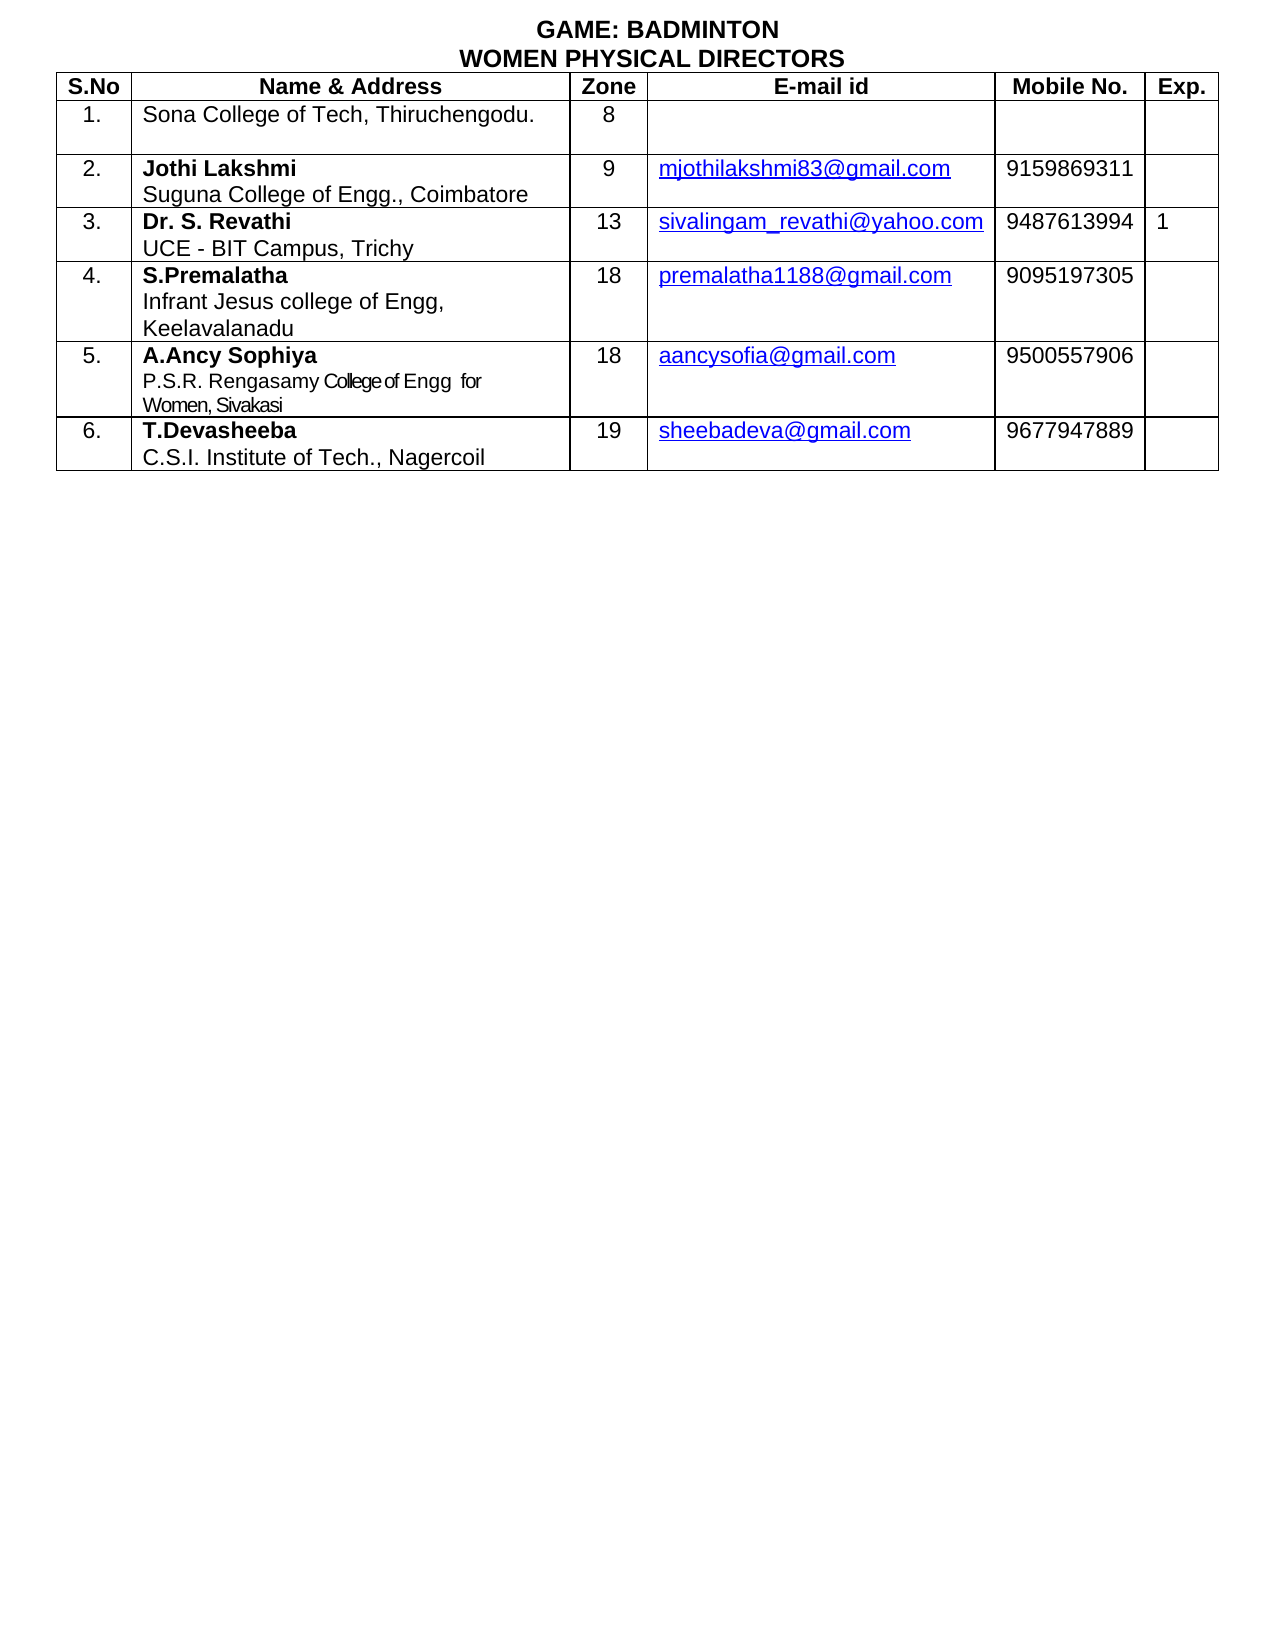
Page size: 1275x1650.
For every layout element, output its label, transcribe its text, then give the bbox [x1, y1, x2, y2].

table_cell Jothi Lakshmi Suguna College of Engg., Coimbatore [132, 155, 569, 207]
table_cell [57, 208, 131, 261]
table_cell T.Devasheeba C.S.I. Institute of Tech., Nagercoil [132, 418, 569, 470]
table_cell 1 [1146, 208, 1218, 261]
table_cell [57, 101, 131, 153]
table_cell 9095197305 [996, 262, 1144, 341]
table_cell sheebadeva@gmail.com [648, 418, 994, 470]
table_cell sivalingam_revathi@yahoo.com [648, 208, 994, 261]
table_cell 9 [571, 155, 647, 207]
table_header S.No [57, 73, 131, 100]
table_header E-mail id [648, 73, 994, 100]
table_cell [57, 155, 131, 207]
table_cell Sona College of Tech, Thiruchengodu. [132, 101, 569, 153]
table_cell 18 [571, 262, 647, 341]
table_header Mobile No. [996, 73, 1144, 100]
table_cell [1146, 155, 1218, 207]
table_cell [1146, 342, 1218, 416]
table_cell 9500557906 [996, 342, 1144, 416]
table_cell [57, 418, 131, 470]
table_cell 9677947889 [996, 418, 1144, 470]
table_cell S.Premalatha Infrant Jesus college of Engg, Keelavalanadu [132, 262, 569, 341]
table_cell 9487613994 [996, 208, 1144, 261]
table_header Name & Address [132, 73, 569, 100]
table_header Exp. [1146, 73, 1218, 100]
table_cell 19 [571, 418, 647, 470]
table_cell [57, 262, 131, 341]
table_cell 9159869311 [996, 155, 1144, 207]
table_cell 8 [571, 101, 647, 153]
table_cell 18 [571, 342, 647, 416]
table_cell [648, 101, 994, 153]
table_cell mjothilakshmi83@gmail.com [648, 155, 994, 207]
text GAME: BADMINTON [515, 15, 1228, 43]
table_cell 13 [571, 208, 647, 261]
table_cell aancysofia@gmail.com [648, 342, 994, 416]
table_cell [1146, 418, 1218, 470]
table_cell [57, 342, 131, 416]
table_cell [1146, 101, 1218, 153]
table_cell [1146, 262, 1218, 341]
table_cell Dr. S. Revathi UCE - BIT Campus, Trichy [132, 208, 569, 261]
table_cell premalatha1188@gmail.com [648, 262, 994, 341]
table_cell [996, 101, 1144, 153]
table_header Zone [571, 73, 647, 100]
table_cell A.Ancy Sophiya P.S.R. Rengasamy College of Engg for Women, Sivakasi [132, 342, 569, 416]
text WOMEN PHYSICAL DIRECTORS [459, 43, 1228, 72]
